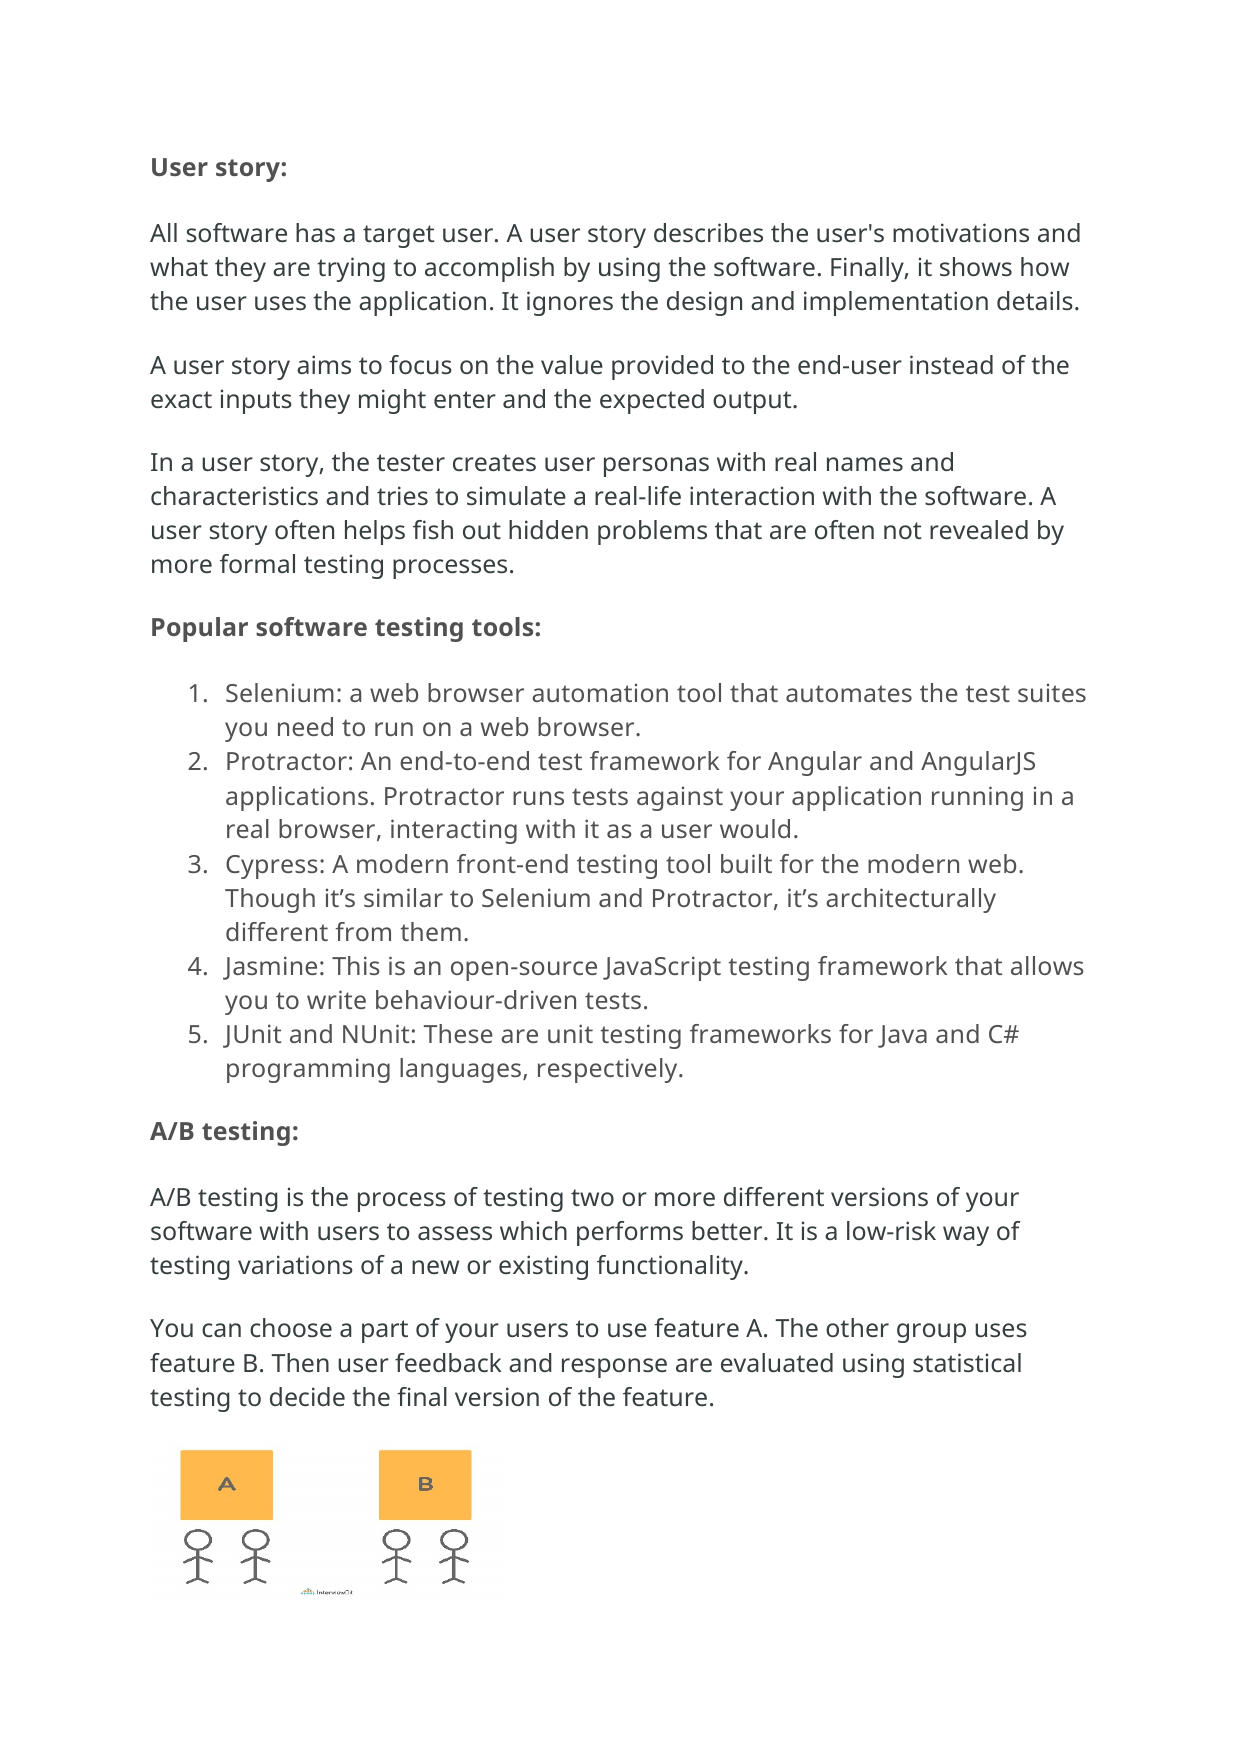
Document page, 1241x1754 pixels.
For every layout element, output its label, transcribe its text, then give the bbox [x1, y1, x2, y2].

subtitle Popular software testing tools: [150, 610, 1090, 644]
list Cypress: A modern front-end testing tool built for the modern web. Though it’s similar to Selenium and Protractor, it’s architecturally different from them. [187, 846, 1090, 948]
list Jasmine: This is an open-source JavaScript testing framework that allows you to write behaviour-driven tests. [187, 948, 1090, 1017]
subtitle User story: [150, 150, 1090, 184]
list JUnit and NUnit: These are unit testing frameworks for Java and C# programming languages, respectively. [187, 1017, 1090, 1085]
list Protractor: An end-to-end test framework for Angular and AngularJS applications. Protractor runs tests against your application running in a real browser, interacting with it as a user would. [187, 744, 1090, 846]
text All software has a target user. A user story describes the user's motivations and what they are trying to accomplish by using the software. Finally, it shows how the user uses the application. It ignores the design and implementation details. [150, 216, 1090, 318]
text You can choose a part of your users to use feature A. The other group uses feature B. Then user feedback and response are evaluated using statistical testing to decide the final version of the feature. [150, 1311, 1090, 1413]
text A/B testing is the process of testing two or more different versions of your software with users to assess which performs better. It is a low-risk way of testing variations of a new or existing functionality. [150, 1180, 1090, 1282]
text A user story aims to focus on the value provided to the end-user instead of the exact inputs they might enter and the expected output. [150, 347, 1090, 415]
picture [150, 1442, 503, 1600]
text In a user story, the tester creates user personas with real names and characteristics and tries to simulate a real-life interaction with the software. A user story often helps fish out hidden problems that are often not revealed by more formal testing processes. [150, 444, 1090, 581]
list Selenium: a web browser automation tool that automates the test suites you need to run on a web browser. [187, 676, 1090, 744]
subtitle A/B testing: [150, 1114, 1090, 1148]
